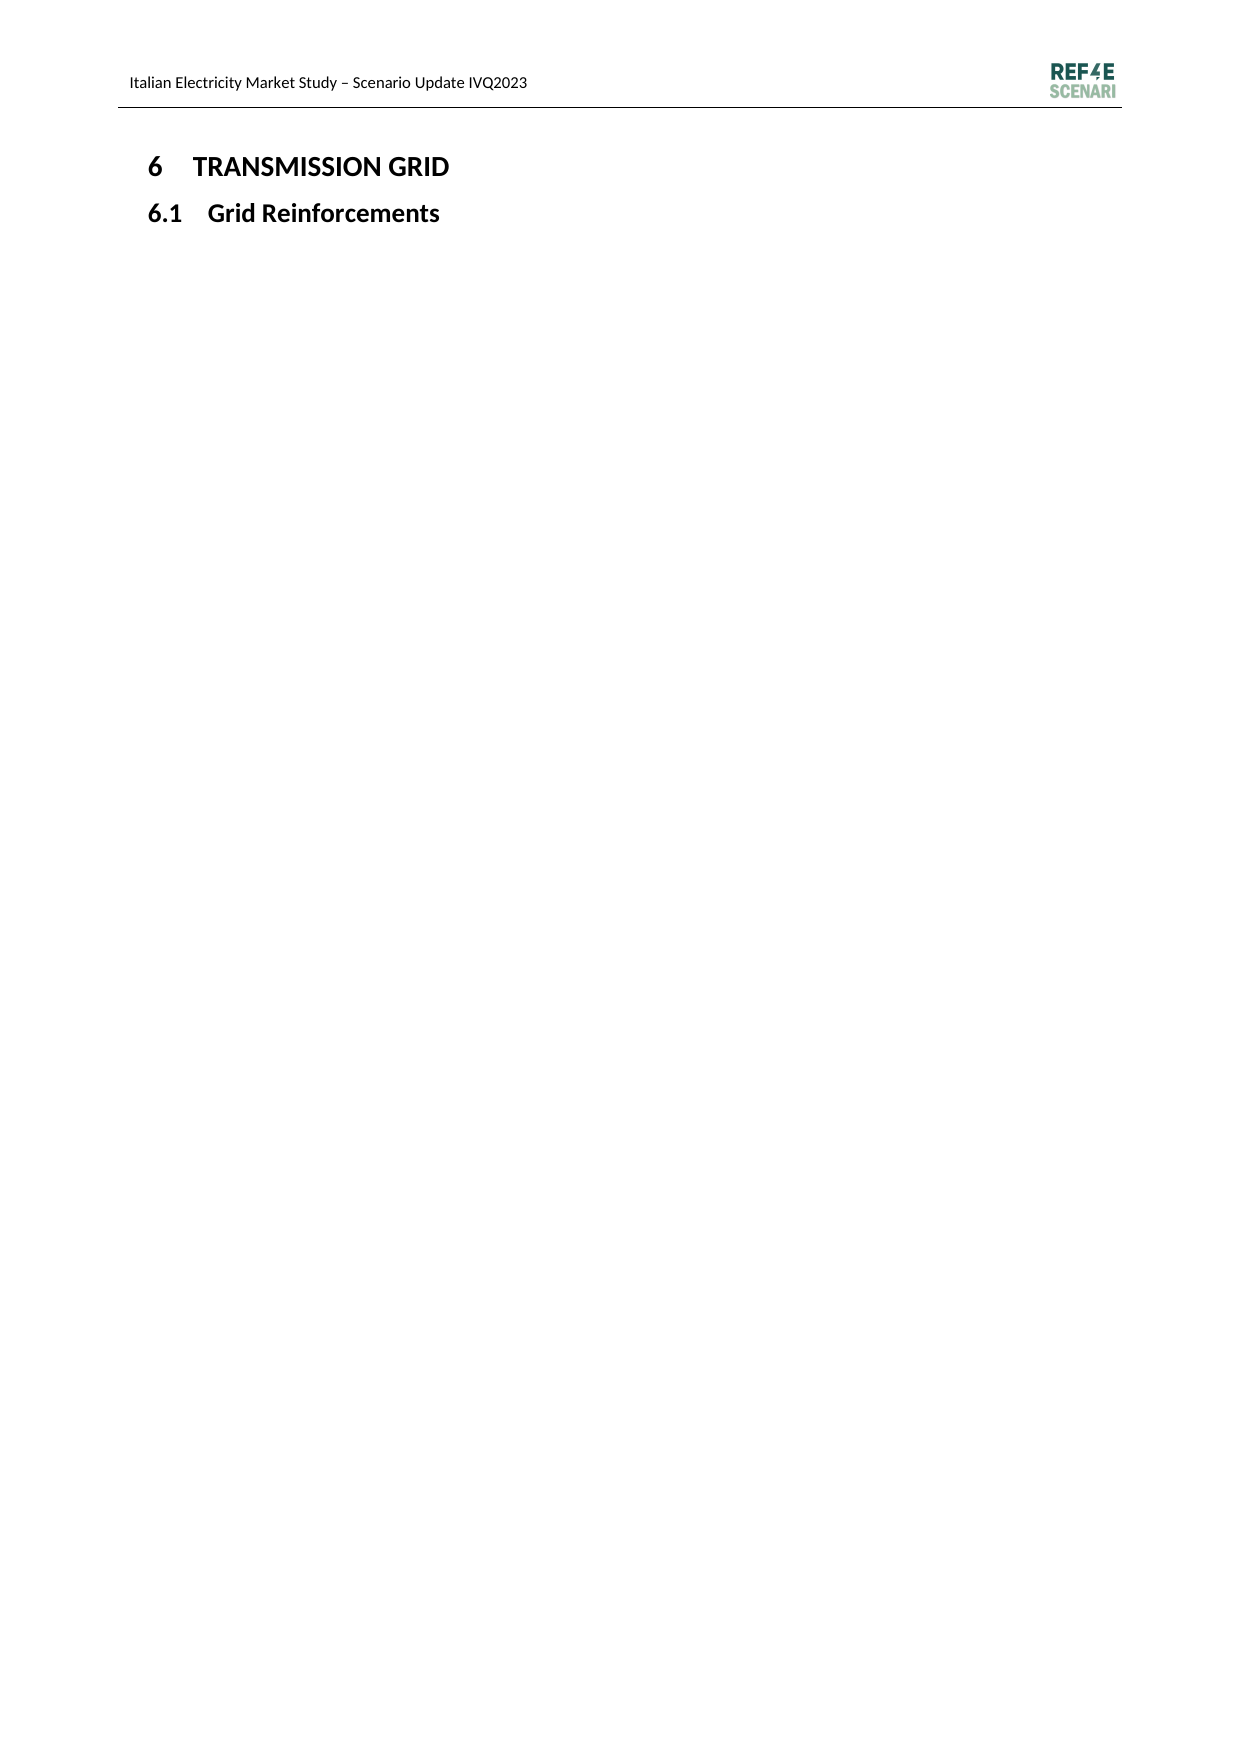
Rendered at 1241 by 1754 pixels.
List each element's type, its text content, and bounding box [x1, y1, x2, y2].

subtitle Grid Reinforcements [148, 196, 1092, 229]
subtitle TRANSMISSION GRID [148, 148, 1092, 183]
picture [1050, 61, 1117, 100]
